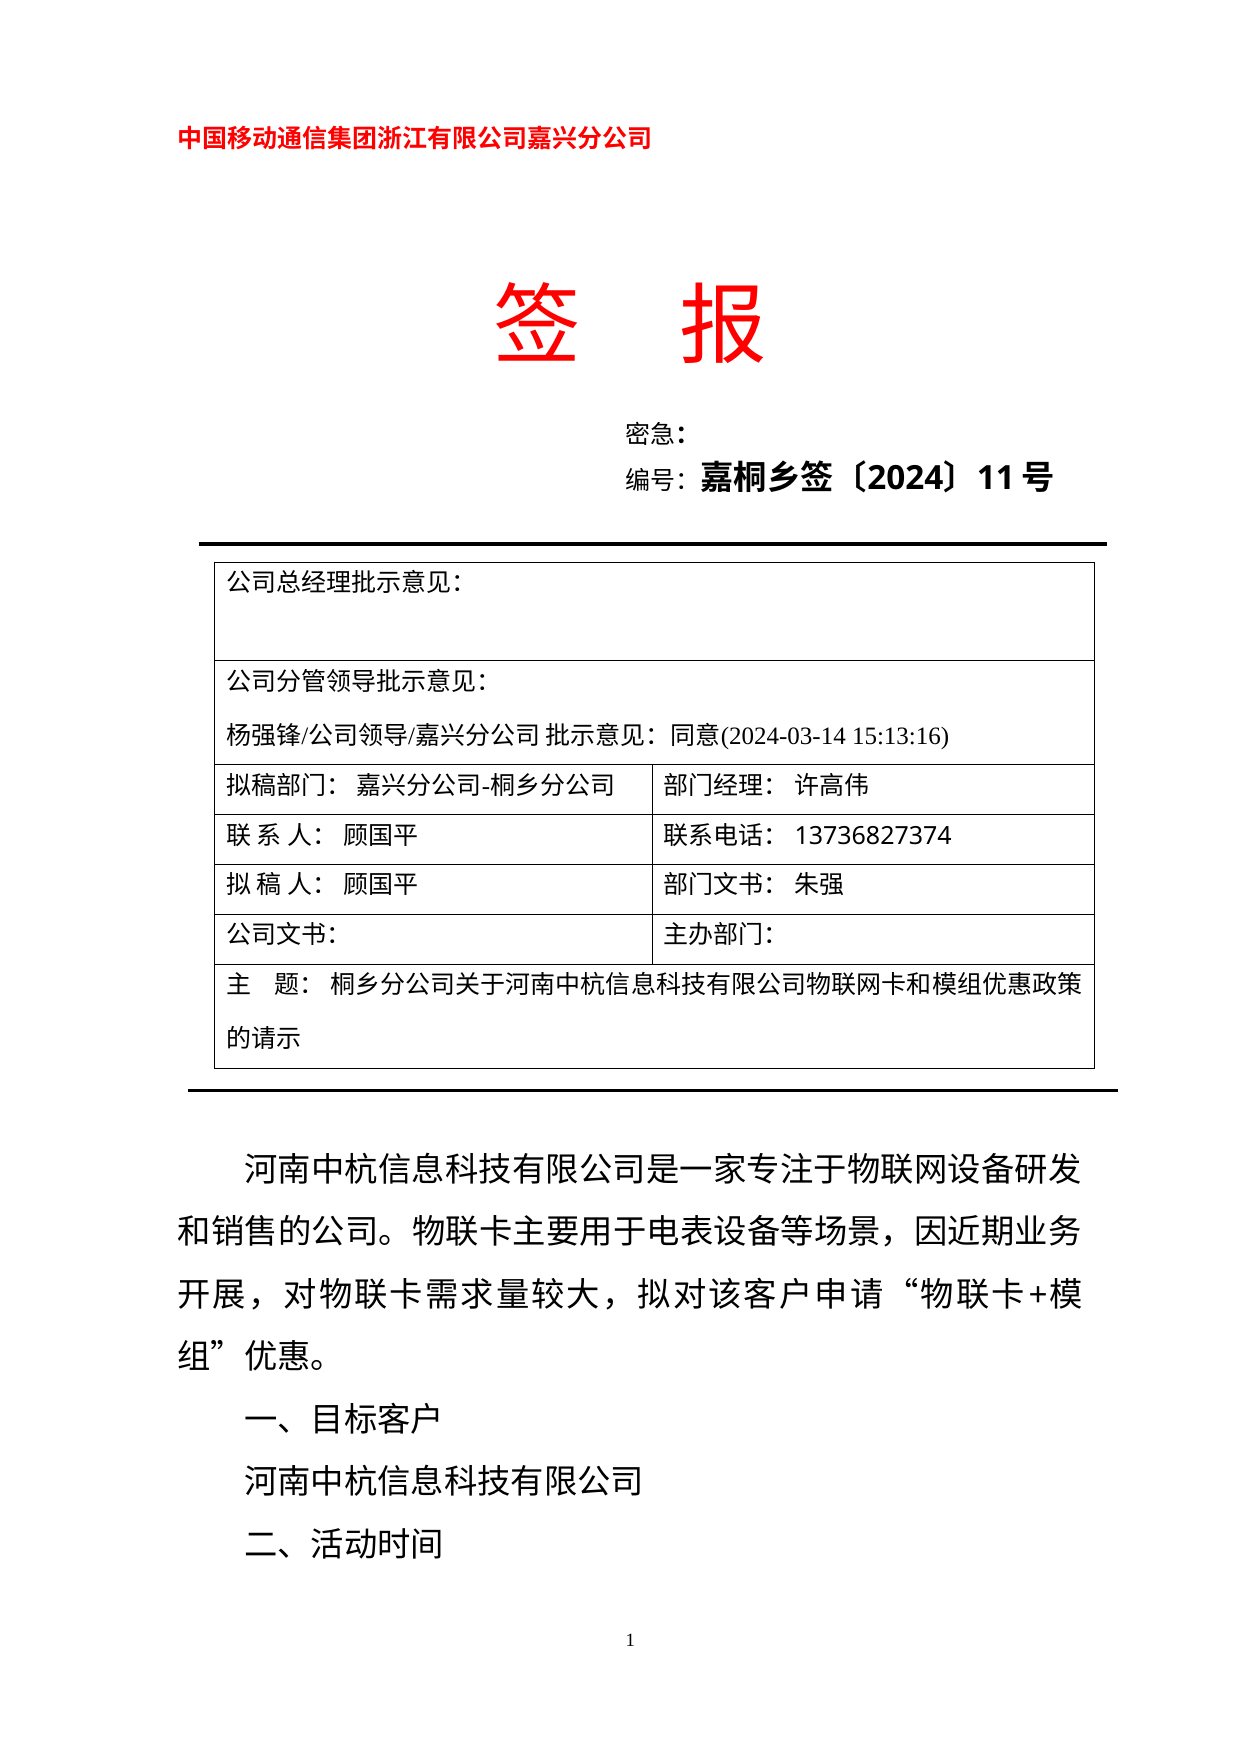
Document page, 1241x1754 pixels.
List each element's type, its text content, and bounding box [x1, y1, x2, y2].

text 密急： [177, 414, 1083, 451]
table_cell 联 系 人： 顾国平 [215, 815, 652, 864]
text 签 报 [177, 255, 1083, 382]
table_header 公司总经理批示意见： [215, 563, 1094, 660]
text 二、活动时间 [177, 1506, 1083, 1569]
text 河南中杭信息科技有限公司是一家专注于物联网设备研发、和销售的公司。物联卡主要用于电表设备等场景，因近期业务开展，对物联卡需求量较大，拟对该客户申请“物联卡+模组”优惠。 [177, 1131, 1083, 1381]
text 河南中杭信息科技有限公司 [177, 1444, 1083, 1506]
table_cell 公司分管领导批示意见： 杨强锋/公司领导/嘉兴分公司 批示意见：同意(2024-03-14 15:13:16) [215, 661, 1094, 764]
table_cell 部门经理： 许高伟 [653, 765, 1094, 814]
text 编号：嘉桐乡签〔2024〕11号 [177, 451, 1083, 499]
text 一、目标客户 [177, 1381, 1083, 1444]
table_cell 拟 稿 人： 顾国平 [215, 865, 652, 914]
table_cell 部门文书： 朱强 [653, 865, 1094, 914]
table_cell 拟稿部门： 嘉兴分公司-桐乡分公司 [215, 765, 652, 814]
text 中国移动通信集团浙江有限公司嘉兴分公司 [177, 118, 1083, 154]
table_cell 主 题： 桐乡分公司关于河南中杭信息科技有限公司物联网卡和模组优惠政策的请示 [215, 965, 1094, 1068]
table_cell 联系电话： 13736827374 [653, 815, 1094, 864]
table_cell 主办部门： [653, 915, 1094, 963]
table_cell 公司文书： [215, 915, 652, 963]
